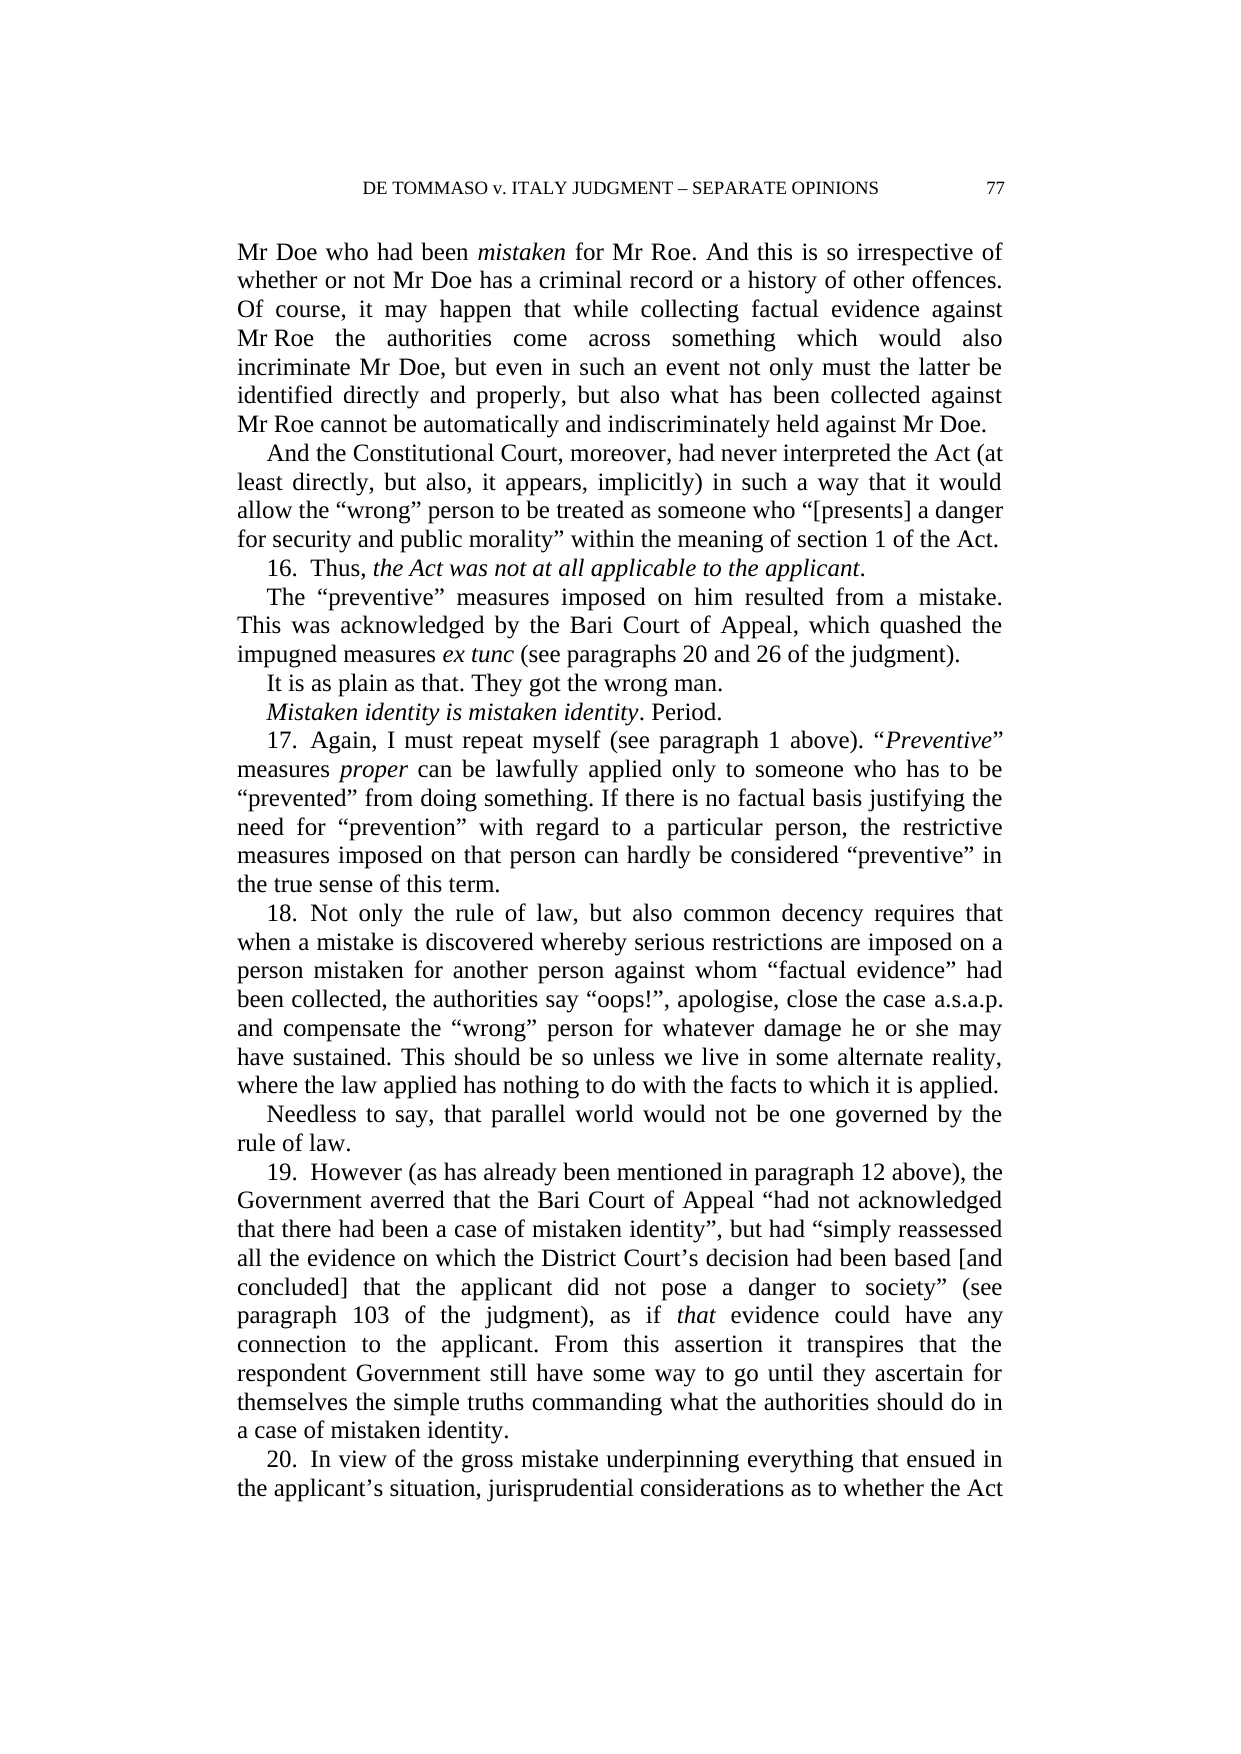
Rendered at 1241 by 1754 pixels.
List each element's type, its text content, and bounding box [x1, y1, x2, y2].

text 19. However (as has already been mentioned in paragraph 12 above), the Government averred that the Bari Court of Appeal “had not acknowledged that there had been a case of mistaken identity”, but had “simply reassessed all the evidence on which the District Court’s decision had been based [and concluded] that the applicant did not pose a danger to society” (see paragraph 103 of the judgment), as if that evidence could have any connection to the applicant. From this assertion it transpires that the respondent Government still have some way to go until they ascertain for themselves the simple truths commanding what the authorities should do in a case of mistaken identity. [237, 1157, 1003, 1444]
text Needless to say, that parallel world would not be one governed by the rule of law. [237, 1099, 1003, 1157]
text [237, 237, 1003, 438]
text Mistaken identity is mistaken identity. Period. [237, 697, 1003, 726]
text 17. Again, I must repeat myself (see paragraph 1 above). “Preventive” measures proper can be lawfully applied only to someone who has to be “prevented” from doing something. If there is no factual basis justifying the need for “prevention” with regard to a particular person, the restrictive measures imposed on that person can hardly be considered “preventive” in the true sense of this term. [237, 726, 1003, 898]
text It is as plain as that. They got the wrong man. [237, 668, 1003, 697]
text And the Constitutional Court, moreover, had never interpreted the Act (at least directly, but also, it appears, implicitly) in such a way that it would allow the “wrong” person to be treated as someone who “[presents] a danger for security and public morality” within the meaning of section 1 of the Act. [237, 438, 1003, 553]
text 16. Thus, the Act was not at all applicable to the applicant. [237, 553, 1003, 582]
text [237, 1444, 1003, 1502]
text 18. Not only the rule of law, but also common decency requires that when a mistake is discovered whereby serious restrictions are imposed on a person mistaken for another person against whom “factual evidence” had been collected, the authorities say “oops!”, apologise, close the case a.s.a.p. and compensate the “wrong” person for whatever damage he or she may have sustained. This should be so unless we live in some alternate reality, where the law applied has nothing to do with the facts to which it is applied. [237, 898, 1003, 1099]
text The “preventive” measures imposed on him resulted from a mistake. This was acknowledged by the Bari Court of Appeal, which quashed the impugned measures ex tunc (see paragraphs 20 and 26 of the judgment). [237, 582, 1003, 668]
